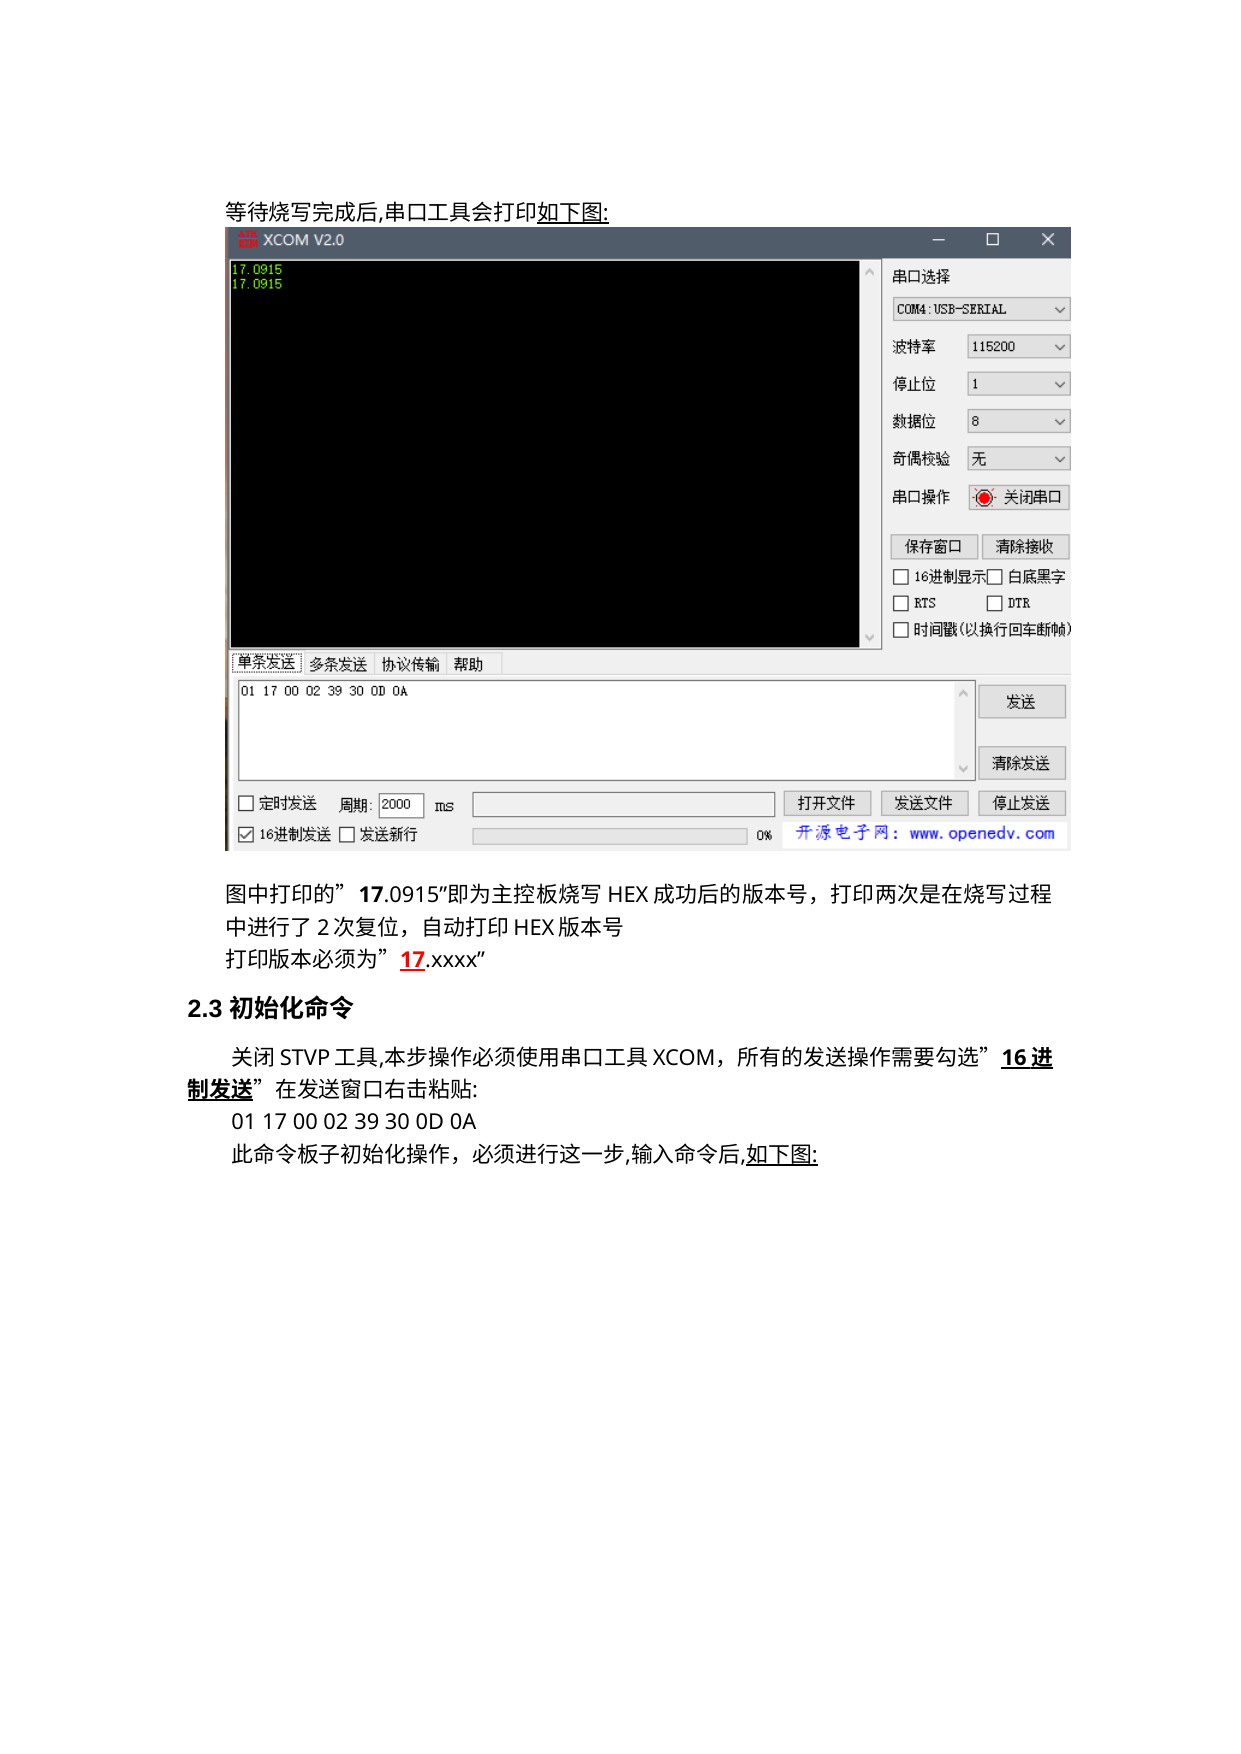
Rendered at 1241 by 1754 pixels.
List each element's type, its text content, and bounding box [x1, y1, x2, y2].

text 打印版本必须为”17.xxxx” [225, 942, 1053, 974]
text 图中打印的”17.0915”即为主控板烧写HEX成功后的版本号，打印两次是在烧写过程中进行了2次复位，自动打印HEX版本号 [225, 877, 1053, 942]
subtitle 2.3 初始化命令 [187, 974, 1053, 1039]
list 此命令板子初始化操作，必须进行这一步,输入命令后,如下图: [187, 1137, 1053, 1169]
picture [225, 227, 1071, 851]
list 01 17 00 02 39 30 0D 0A [187, 1104, 1053, 1137]
text 等待烧写完成后,串口工具会打印如下图: [225, 194, 1053, 227]
list 关闭STVP工具,本步操作必须使用串口工具XCOM，所有的发送操作需要勾选”16进制发送”在发送窗口右击粘贴: [187, 1039, 1053, 1104]
